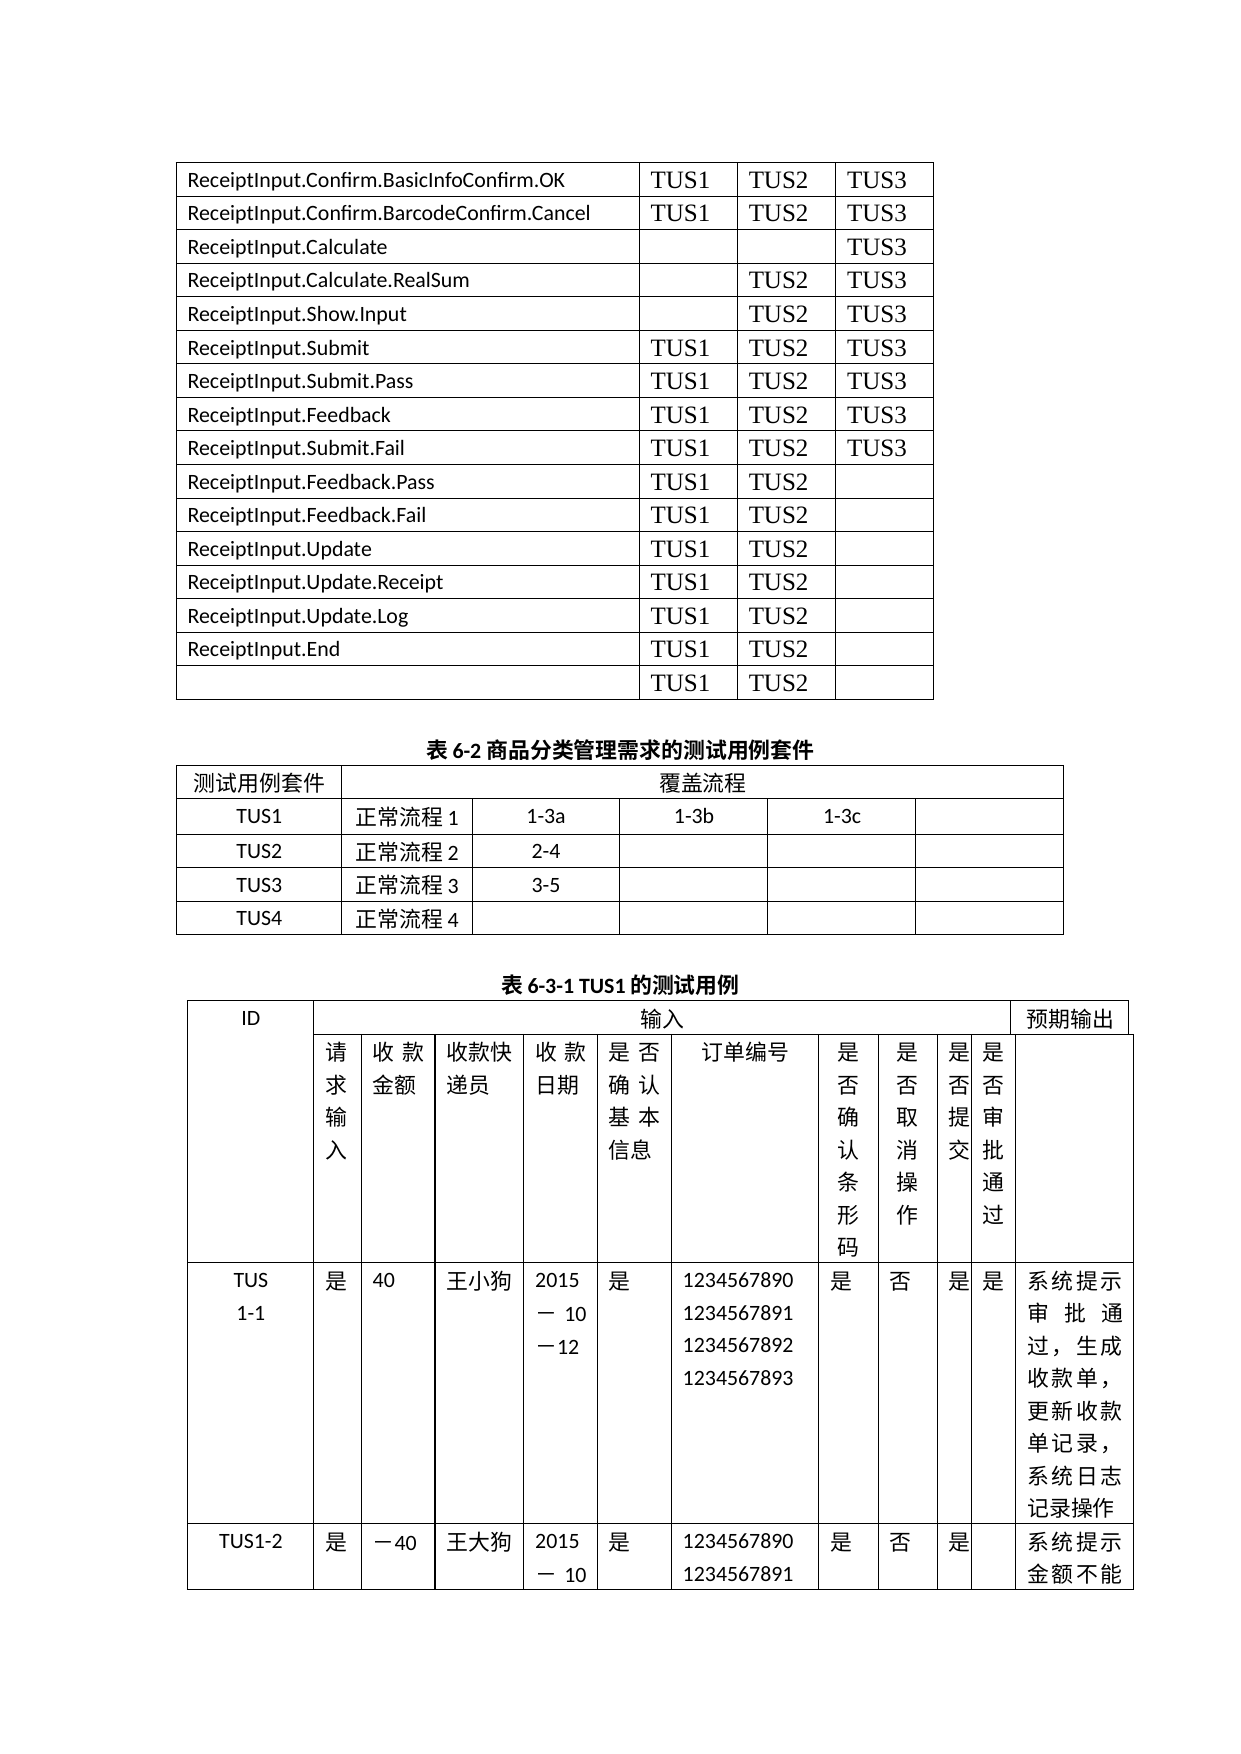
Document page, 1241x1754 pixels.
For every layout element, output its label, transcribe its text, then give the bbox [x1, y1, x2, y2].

table_cell 正常流程3 [342, 868, 472, 901]
table_cell 是否确认基本信息 [598, 1035, 671, 1262]
table_cell [1016, 1035, 1133, 1262]
table_cell 收款日期 [524, 1035, 597, 1262]
table_cell TUS 1-1 [188, 1263, 313, 1523]
table_cell TUS2 [738, 364, 835, 397]
table_cell [620, 835, 767, 867]
table_cell TUS1 [640, 331, 737, 363]
table_cell 是 [972, 1263, 1015, 1523]
table_cell TUS3 [836, 331, 933, 363]
table_cell TUS2 [738, 197, 835, 229]
table_cell TUS1 [640, 532, 737, 564]
table_cell [836, 599, 933, 632]
table_cell 否 [879, 1524, 937, 1589]
table_cell [916, 902, 1063, 934]
table_cell TUS3 [836, 431, 933, 464]
table_cell [768, 835, 915, 867]
table_cell [620, 902, 767, 934]
table_cell 40 [362, 1263, 434, 1523]
table_cell TUS2 [738, 431, 835, 464]
table_cell [473, 902, 619, 934]
table_cell [768, 902, 915, 934]
table_cell TUS1 [640, 431, 737, 464]
table_cell [836, 532, 933, 564]
table_cell TUS2 [738, 398, 835, 430]
table_cell TUS3 [836, 398, 933, 430]
table_cell 1-3c [768, 799, 915, 833]
table_cell [640, 264, 737, 296]
table_cell TUS1 [640, 197, 737, 229]
table_cell TUS3 [836, 364, 933, 397]
table_cell 正常流程2 [342, 835, 472, 867]
table_cell TUS1 [640, 666, 737, 699]
table_cell [916, 868, 1063, 901]
table_cell [177, 666, 639, 699]
table_cell [836, 465, 933, 497]
table_cell [738, 230, 835, 263]
table_header ID [188, 1001, 313, 1262]
table_cell 是 [598, 1263, 671, 1523]
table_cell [672, 1263, 818, 1523]
table_cell 王大狗 [436, 1524, 523, 1589]
table_cell [972, 1524, 1015, 1589]
table_cell TUS2 [738, 633, 835, 665]
table_cell [916, 835, 1063, 867]
table_cell ReceiptInput.Feedback [177, 398, 639, 430]
table_cell TUS1 [640, 163, 737, 196]
table_cell TUS2 [738, 297, 835, 330]
table_cell TUS2 [738, 666, 835, 699]
table_cell 2-4 [473, 835, 619, 867]
table_cell TUS3 [836, 163, 933, 196]
table_cell TUS1 [640, 364, 737, 397]
table_cell TUS4 [177, 902, 341, 934]
table_cell ReceiptInput.Submit [177, 331, 639, 363]
table_cell TUS1 [640, 499, 737, 531]
table_cell TUS3 [836, 230, 933, 263]
table_cell 是否提交 [938, 1035, 971, 1262]
table_cell 系统提示金额不能为负数 [1016, 1524, 1133, 1589]
table_cell 是 [314, 1524, 361, 1589]
table_header 覆盖流程 [342, 766, 1063, 798]
table_cell TUS1 [640, 465, 737, 497]
table_cell 是否确认条形码 [819, 1035, 878, 1262]
table_cell 收款快递员 [436, 1035, 523, 1262]
table_header 预期输出 [1011, 1001, 1128, 1034]
table_cell ReceiptInput.Update.Receipt [177, 566, 639, 598]
table_cell TUS3 [836, 197, 933, 229]
table_cell [640, 230, 737, 263]
table_cell 是 [819, 1524, 878, 1589]
table_header 测试用例套件 [177, 766, 341, 798]
table_cell [836, 566, 933, 598]
table_cell TUS2 [738, 264, 835, 296]
table_cell 是 [819, 1263, 878, 1523]
table_cell ReceiptInput.Calculate.RealSum [177, 264, 639, 296]
table_cell TUS1 [640, 599, 737, 632]
table_cell ReceiptInput.Confirm.BasicInfoConfirm.OK [177, 163, 639, 196]
table_cell TUS1 [640, 633, 737, 665]
table_cell [836, 633, 933, 665]
table_cell ReceiptInput.End [177, 633, 639, 665]
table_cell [672, 1524, 818, 1589]
table_cell 是否取消操作 [879, 1035, 937, 1262]
table_cell ReceiptInput.Feedback.Fail [177, 499, 639, 531]
table_cell 1-3a [473, 799, 619, 833]
table_cell TUS2 [738, 163, 835, 196]
table_cell 是 [938, 1524, 971, 1589]
table_cell ReceiptInput.Show.Input [177, 297, 639, 330]
table_cell [836, 499, 933, 531]
table_cell 请求输入 [314, 1035, 361, 1262]
table_cell 正常流程4 [342, 902, 472, 934]
table_cell [836, 666, 933, 699]
table_cell 3-5 [473, 868, 619, 901]
table_cell 王小狗 [436, 1263, 523, 1523]
table_cell 收款金额 [362, 1035, 434, 1262]
table_cell TUS2 [177, 835, 341, 867]
table_cell TUS3 [836, 264, 933, 296]
table_cell 是 [938, 1263, 971, 1523]
table_cell TUS1 [177, 799, 341, 833]
table_cell 1-3b [620, 799, 767, 833]
table_cell [768, 868, 915, 901]
table_cell [620, 868, 767, 901]
table_cell 2015－10－12 [524, 1263, 597, 1523]
table_cell TUS2 [738, 331, 835, 363]
table_cell TUS1-2 [188, 1524, 313, 1589]
table_cell TUS1 [640, 566, 737, 598]
table_cell TUS2 [738, 465, 835, 497]
table_cell ReceiptInput.Calculate [177, 230, 639, 263]
text 表6-2 商品分类管理需求的测试用例套件 [187, 732, 1053, 765]
table_cell 否 [879, 1263, 937, 1523]
table_cell 是 [314, 1263, 361, 1523]
table_cell [916, 799, 1063, 833]
table_cell ReceiptInput.Submit.Fail [177, 431, 639, 464]
table_header 输入 [314, 1001, 1010, 1034]
table_cell －40 [362, 1524, 434, 1589]
text 表6-3-1 TUS1的测试用例 [187, 968, 1053, 1000]
table_cell TUS3 [177, 868, 341, 901]
table_cell ReceiptInput.Update.Log [177, 599, 639, 632]
table_cell TUS1 [640, 398, 737, 430]
table_cell TUS2 [738, 499, 835, 531]
table_cell 订单编号 [672, 1035, 818, 1262]
table_cell [640, 297, 737, 330]
table_cell 系统提示审批通过，生成收款单，更新收款单记录，系统日志记录操作 [1016, 1263, 1133, 1523]
table_cell TUS2 [738, 599, 835, 632]
table_cell 是 [598, 1524, 671, 1589]
table_cell TUS2 [738, 566, 835, 598]
table_cell 2015－10－12 [524, 1524, 597, 1589]
table_cell ReceiptInput.Confirm.BarcodeConfirm.Cancel [177, 197, 639, 229]
table_cell ReceiptInput.Update [177, 532, 639, 564]
table_cell 正常流程1 [342, 799, 472, 833]
table_cell 是否审批通过 [972, 1035, 1015, 1262]
table_cell ReceiptInput.Submit.Pass [177, 364, 639, 397]
table_cell TUS3 [836, 297, 933, 330]
table_cell ReceiptInput.Feedback.Pass [177, 465, 639, 497]
table_cell TUS2 [738, 532, 835, 564]
